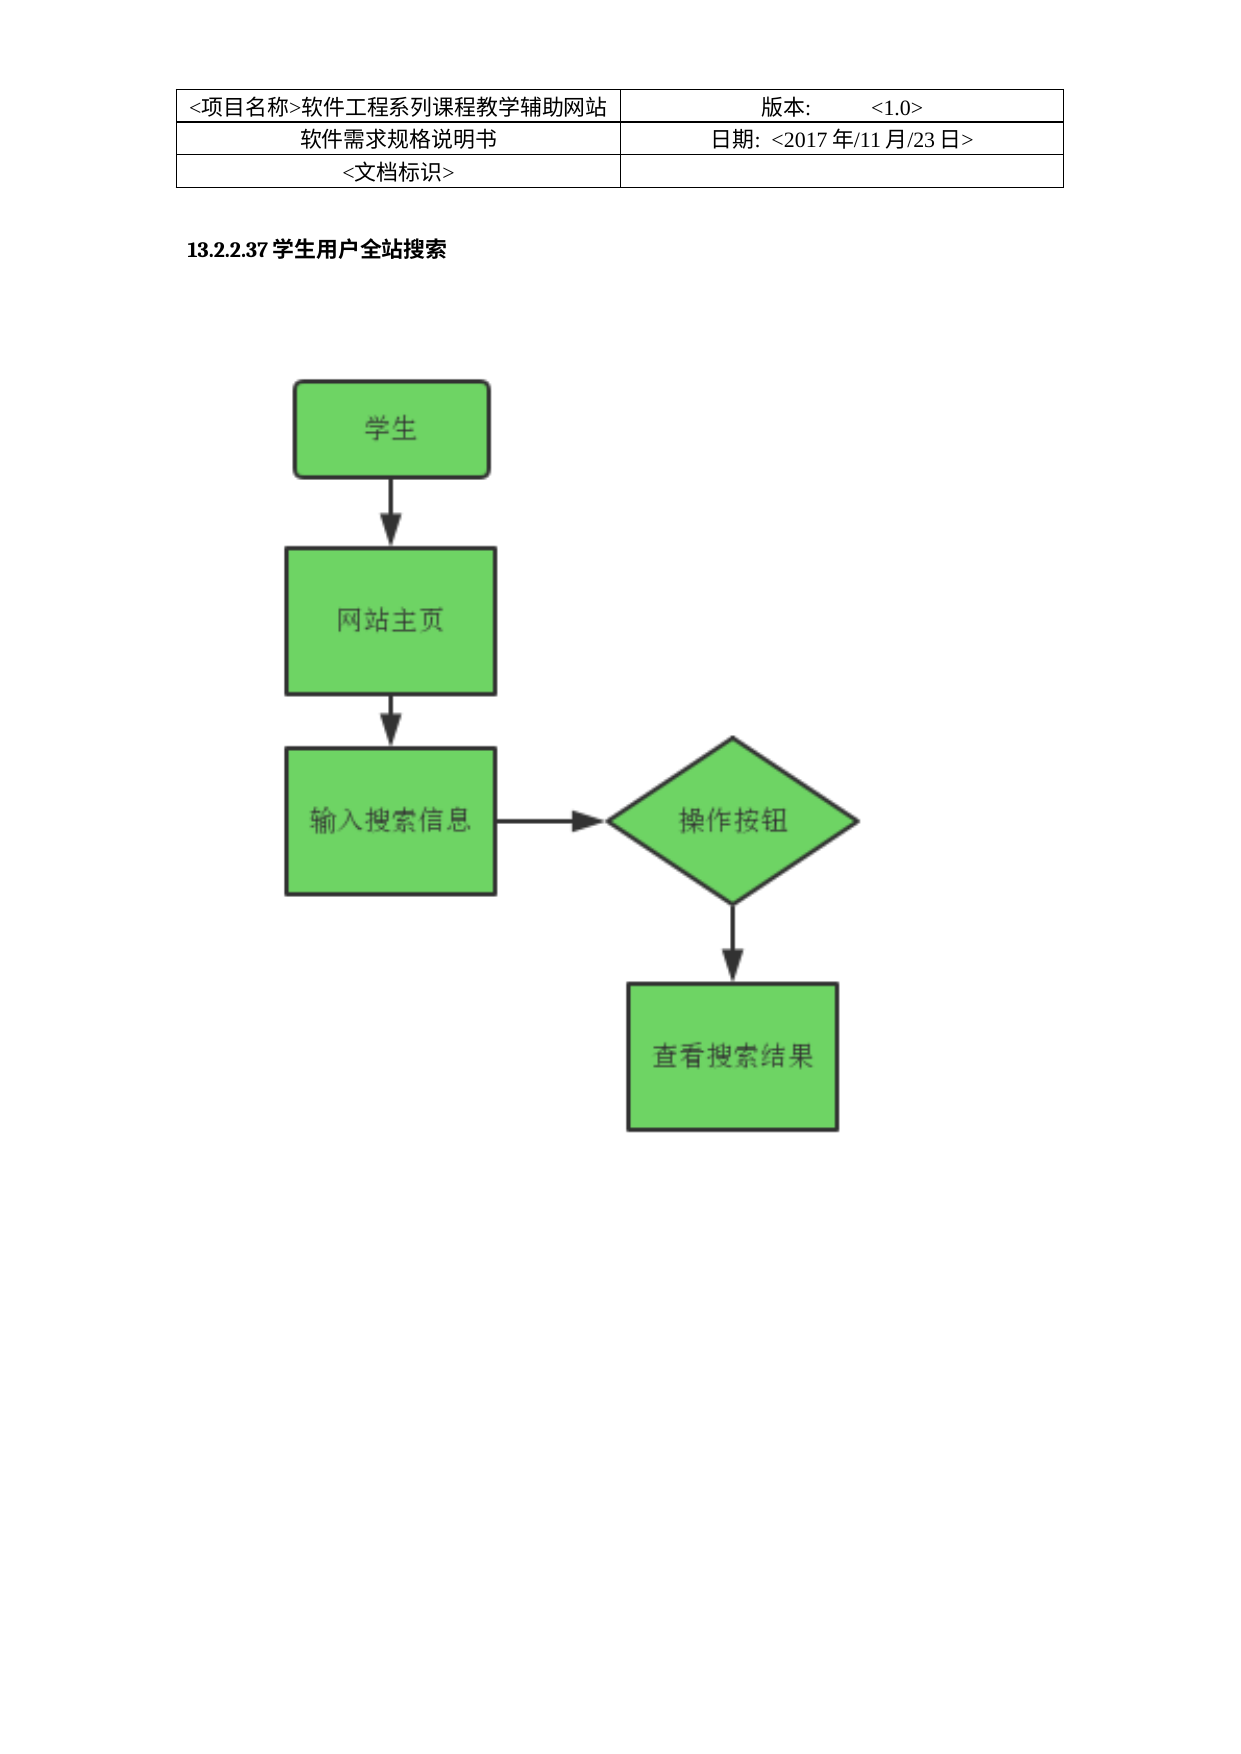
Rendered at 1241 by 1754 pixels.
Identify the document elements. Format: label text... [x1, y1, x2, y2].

picture [187, 282, 923, 1197]
subtitle 13.2.2.37学生用户全站搜索 [187, 231, 1053, 264]
